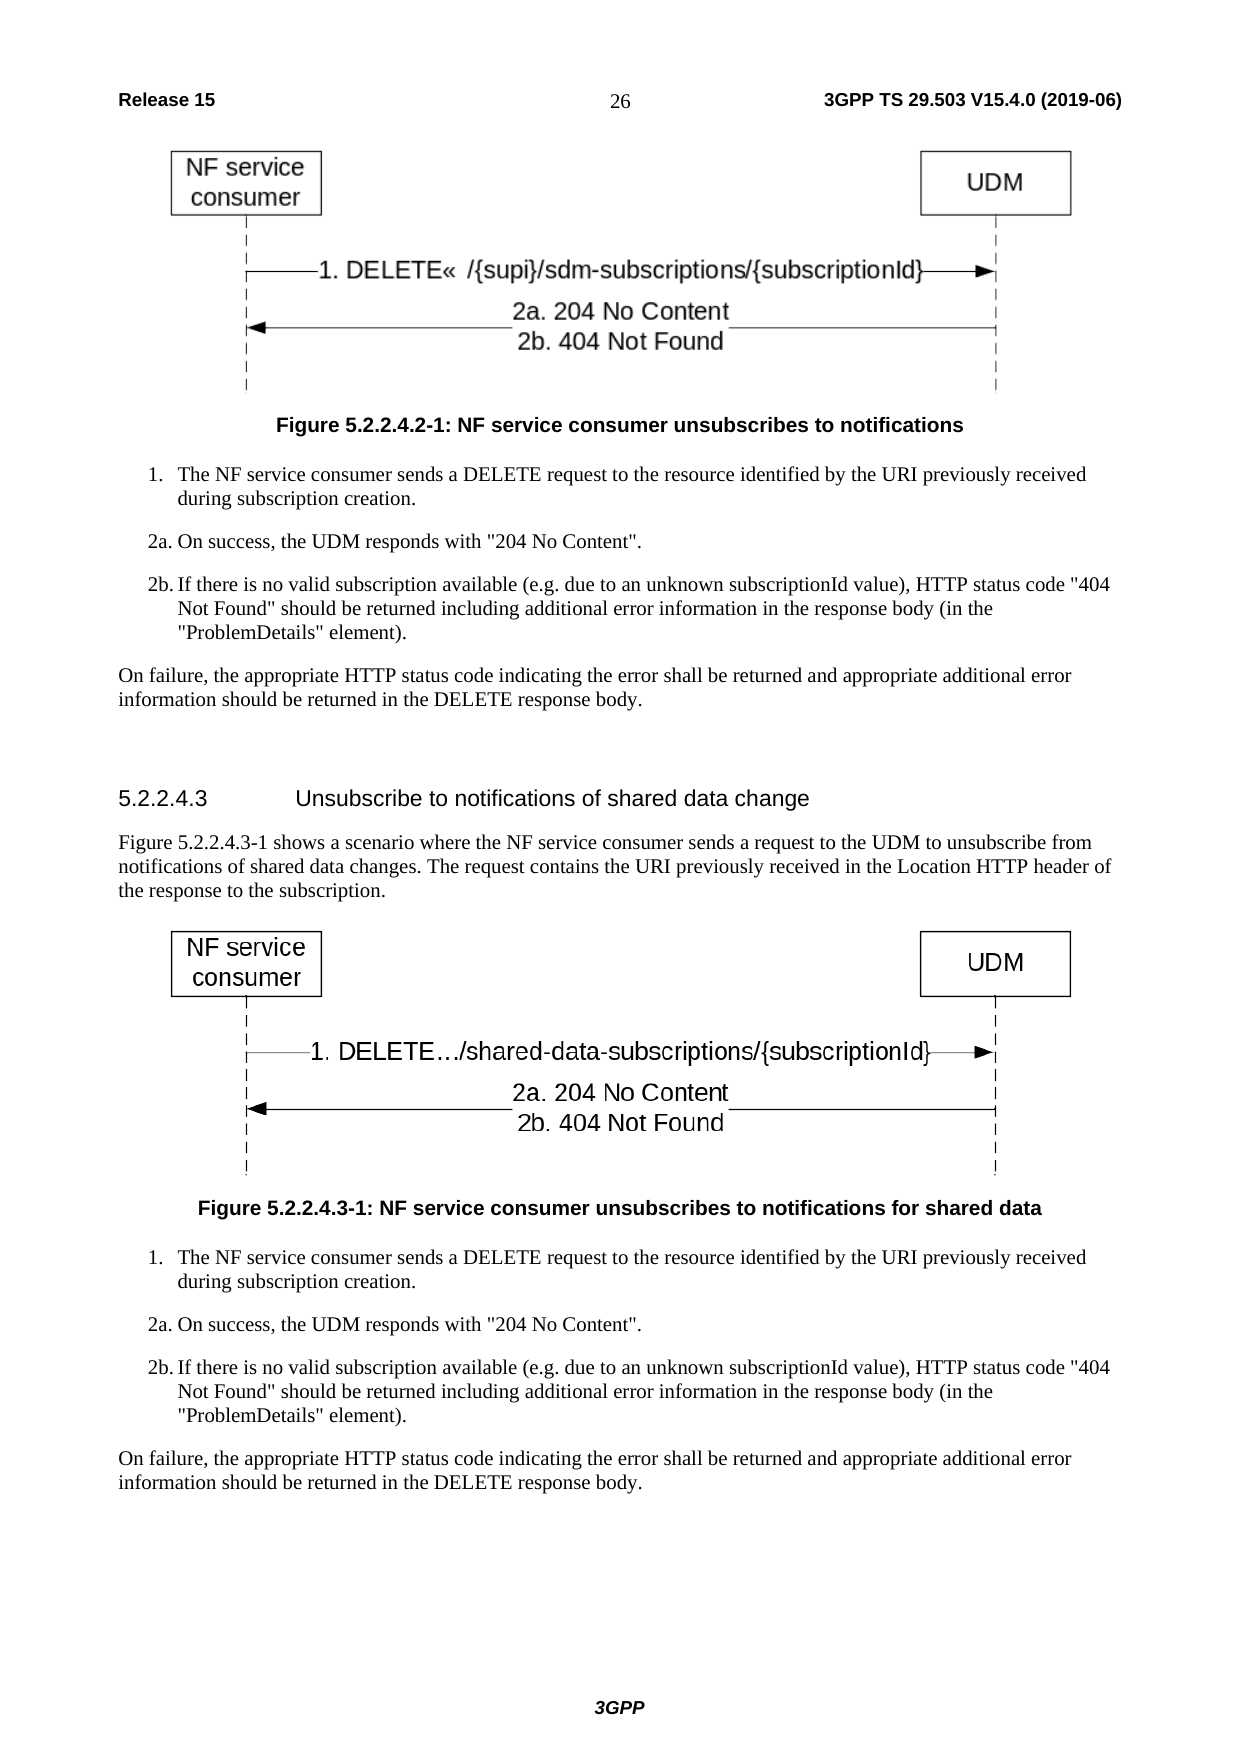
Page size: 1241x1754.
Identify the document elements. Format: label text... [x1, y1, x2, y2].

subtitle 5.2.2.4.3 Unsubscribe to notifications of shared data change [118, 785, 1122, 811]
text 2a. On success, the UDM responds with "204 No Content". [148, 1312, 1122, 1336]
text 2b. If there is no valid subscription available (e.g. due to an unknown subscriptionId value), HTTP status code "404 Not Found" should be returned including additional error information in the response body (in the "ProblemDetails" element). [148, 572, 1122, 644]
text 1. The NF service consumer sends a DELETE request to the resource identified by the URI previously received during subscription creation. [148, 1245, 1122, 1293]
text Figure 5.2.2.4.3-1: NF service consumer unsubscribes to notifications for shared data [118, 1196, 1122, 1220]
text 2b. If there is no valid subscription available (e.g. due to an unknown subscriptionId value), HTTP status code "404 Not Found" should be returned including additional error information in the response body (in the "ProblemDetails" element). [148, 1354, 1122, 1427]
text 1. The NF service consumer sends a DELETE request to the resource identified by the URI previously received during subscription creation. [148, 462, 1122, 510]
text Figure 5.2.2.4.2-1: NF service consumer unsubscribes to notifications [118, 413, 1122, 437]
text Figure 5.2.2.4.3-1 shows a scenario where the NF service consumer sends a request to the UDM to unsubscribe from notifications of shared data changes. The request contains the URI previously received in the Location HTTP header of the response to the subscription. [118, 830, 1122, 902]
text 2a. On success, the UDM responds with "204 No Content". [148, 529, 1122, 553]
text On failure, the appropriate HTTP status code indicating the error shall be returned and appropriate additional error information should be returned in the DELETE response body. [118, 663, 1122, 711]
text On failure, the appropriate HTTP status code indicating the error shall be returned and appropriate additional error information should be returned in the DELETE response body. [118, 1446, 1122, 1494]
